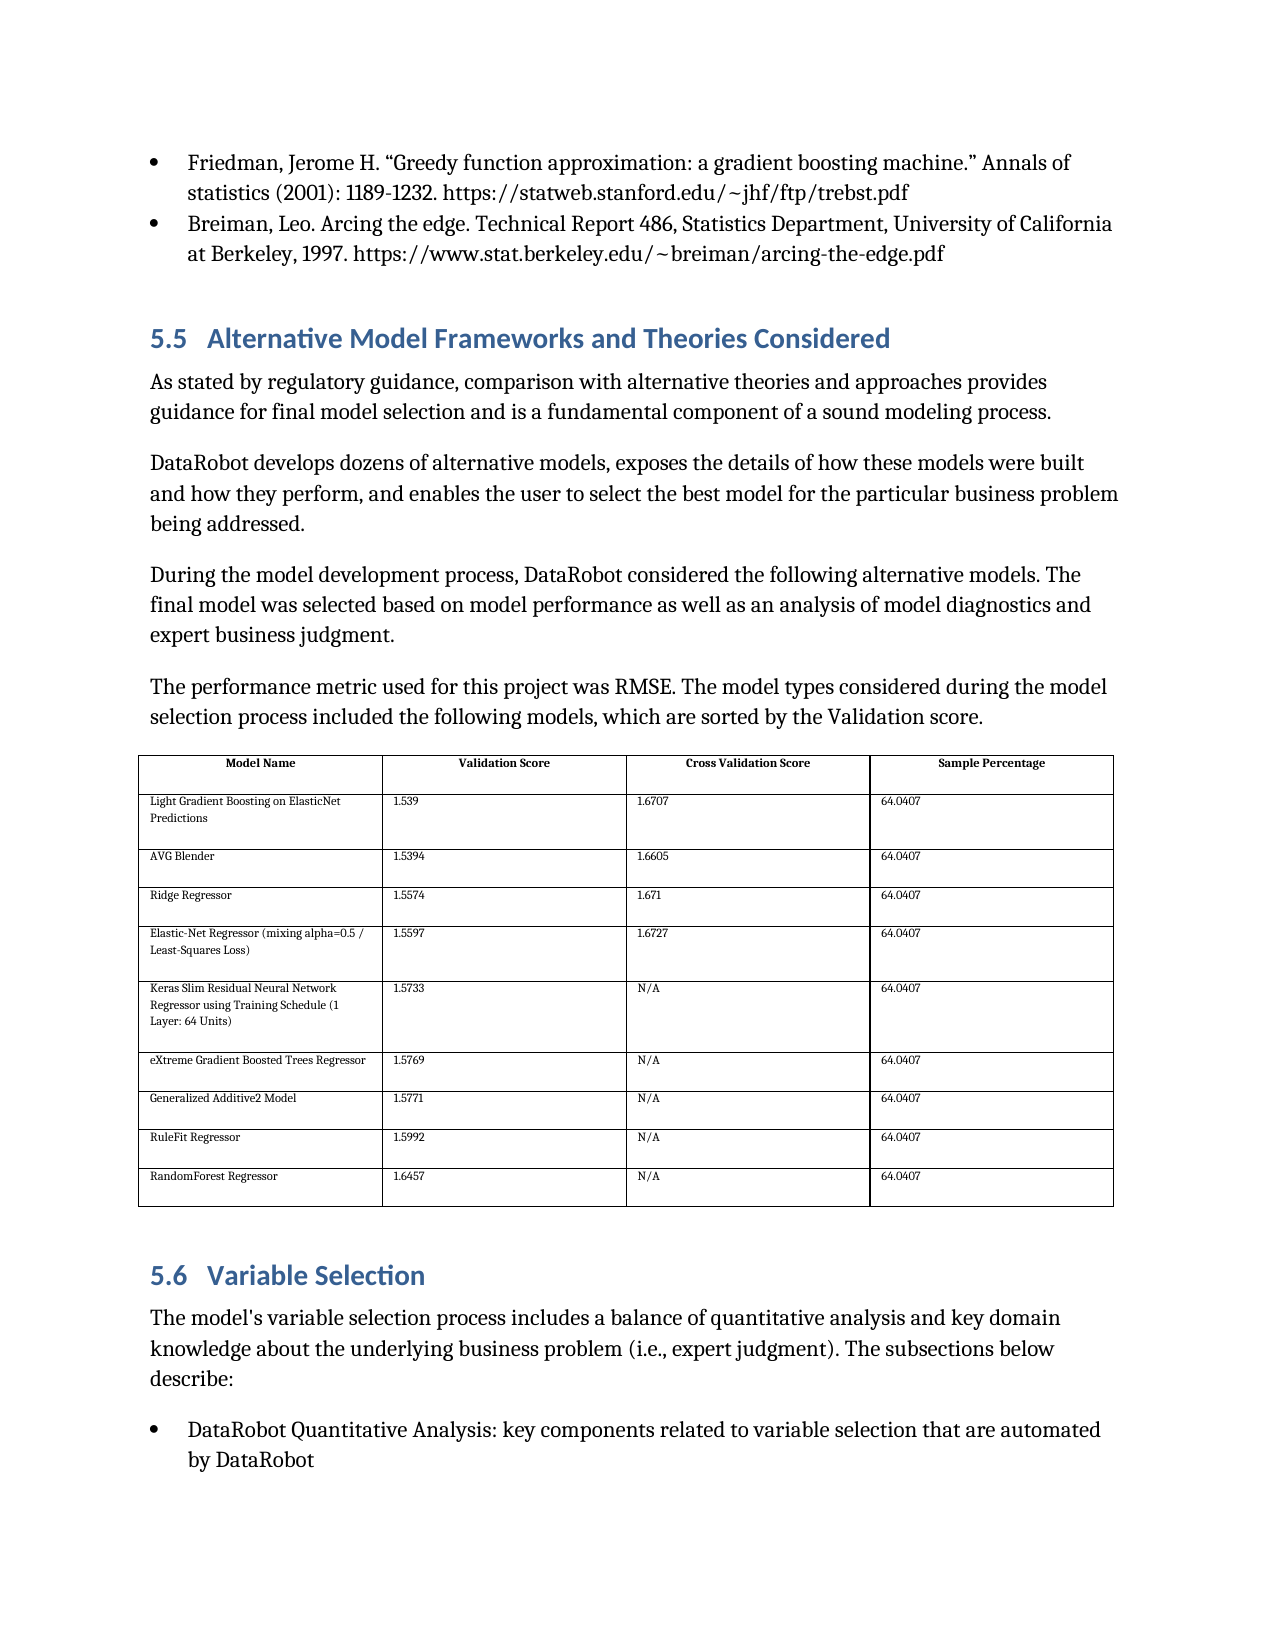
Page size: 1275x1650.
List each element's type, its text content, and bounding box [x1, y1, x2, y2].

table_cell 1.5992 [383, 1130, 626, 1168]
text The model's variable selection process includes a balance of quantitative analysis and key domain knowledge about the underlying business problem (i.e., expert judgment). The subsections below describe: [150, 1305, 1125, 1392]
table_cell 1.5771 [383, 1092, 626, 1129]
table_cell 64.0407 [871, 982, 1113, 1052]
table_cell 64.0407 [871, 1092, 1113, 1129]
text DataRobot develops dozens of alternative models, exposes the details of how these models were built and how they perform, and enables the user to select the best model for the particular business problem being addressed. [150, 450, 1125, 537]
table_cell Ridge Regressor [139, 888, 382, 926]
table_cell N/A [627, 1053, 869, 1091]
table_cell 64.0407 [871, 1053, 1113, 1091]
table_header Validation Score [383, 756, 626, 793]
table_cell 1.671 [627, 888, 869, 926]
table_cell Generalized Additive2 Model [139, 1092, 382, 1129]
table_cell RandomForest Regressor [139, 1169, 382, 1206]
table_cell 1.5733 [383, 982, 626, 1052]
table_cell eXtreme Gradient Boosted Trees Regressor [139, 1053, 382, 1091]
table_cell N/A [627, 1130, 869, 1168]
table_cell 64.0407 [871, 1169, 1113, 1206]
table_cell 1.5769 [383, 1053, 626, 1091]
table_cell N/A [627, 982, 869, 1052]
text As stated by regulatory guidance, comparison with alternative theories and approaches provides guidance for final model selection and is a fundamental component of a sound modeling process. [150, 369, 1125, 425]
table_cell 1.5394 [383, 850, 626, 887]
list Breiman, Leo. Arcing the edge. Technical Report 486, Statistics Department, University of California at Berkeley, 1997. https://www.stat.berkeley.edu/~breiman/arcing-the-edge.pdf [150, 210, 1125, 267]
table_cell Light Gradient Boosting on ElasticNet Predictions [139, 795, 382, 848]
table_cell 1.539 [383, 795, 626, 848]
table_cell Elastic-Net Regressor (mixing alpha=0.5 / Least-Squares Loss) [139, 927, 382, 981]
table_cell 64.0407 [871, 850, 1113, 887]
table_cell 1.5574 [383, 888, 626, 926]
table_cell 64.0407 [871, 795, 1113, 848]
table_cell AVG Blender [139, 850, 382, 887]
text During the model development process, DataRobot considered the following alternative models. The final model was selected based on model performance as well as an analysis of model diagnostics and expert business judgment. [150, 562, 1125, 649]
table_cell RuleFit Regressor [139, 1130, 382, 1168]
table_cell 1.6605 [627, 850, 869, 887]
table_cell 1.5597 [383, 927, 626, 981]
table_cell 1.6707 [627, 795, 869, 848]
table_header Sample Percentage [871, 756, 1113, 793]
table_cell N/A [627, 1092, 869, 1129]
table_cell 64.0407 [871, 927, 1113, 981]
table_cell 1.6727 [627, 927, 869, 981]
table_cell N/A [627, 1169, 869, 1206]
subtitle 5.6 Variable Selection [150, 1257, 1125, 1292]
text The performance metric used for this project was RMSE. The model types considered during the model selection process included the following models, which are sorted by the Validation score. [150, 673, 1125, 730]
list DataRobot Quantitative Analysis: key components related to variable selection that are automated by DataRobot [150, 1417, 1125, 1473]
subtitle 5.5 Alternative Model Frameworks and Theories Considered [150, 320, 1125, 356]
table_cell Keras Slim Residual Neural Network Regressor using Training Schedule (1 Layer: 64 Units) [139, 982, 382, 1052]
table_header Cross Validation Score [627, 756, 869, 793]
table_cell 64.0407 [871, 1130, 1113, 1168]
table_cell 64.0407 [871, 888, 1113, 926]
table_cell 1.6457 [383, 1169, 626, 1206]
list Friedman, Jerome H. “Greedy function approximation: a gradient boosting machine.” Annals of statistics (2001): 1189-1232. https://statweb.stanford.edu/~jhf/ftp/trebst.pdf [150, 150, 1125, 207]
table_header Model Name [139, 756, 382, 793]
